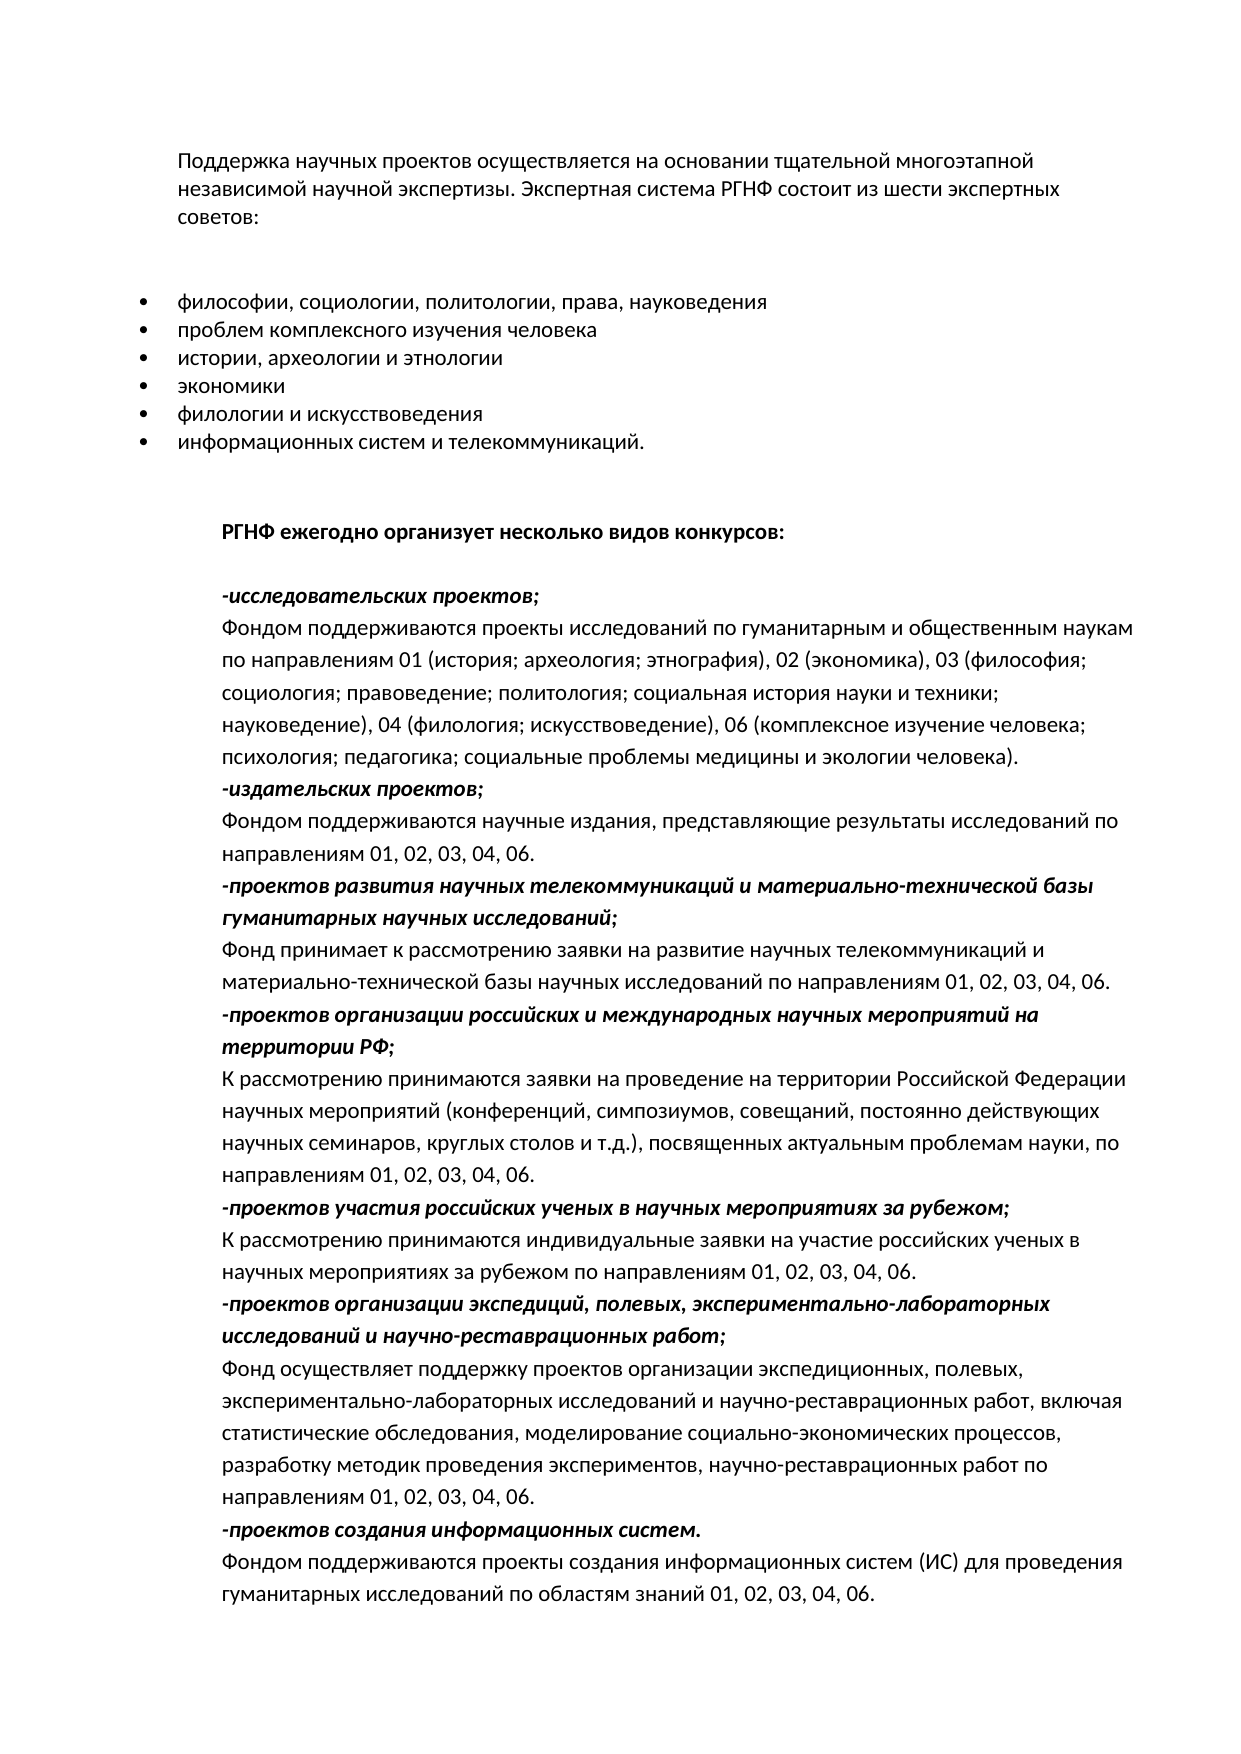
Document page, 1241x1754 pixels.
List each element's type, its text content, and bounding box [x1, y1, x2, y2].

list информационных систем и телекоммуникаций. [140, 427, 1152, 456]
list проблем комплексного изучения человека [140, 315, 1152, 343]
list истории, археологии и этнологии [140, 343, 1152, 371]
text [222, 485, 1152, 1607]
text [177, 118, 1152, 258]
list экономики [140, 371, 1152, 399]
list филологии и искусствоведения [140, 399, 1152, 427]
list философии, социологии, политологии, права, науковедения [140, 287, 1152, 315]
